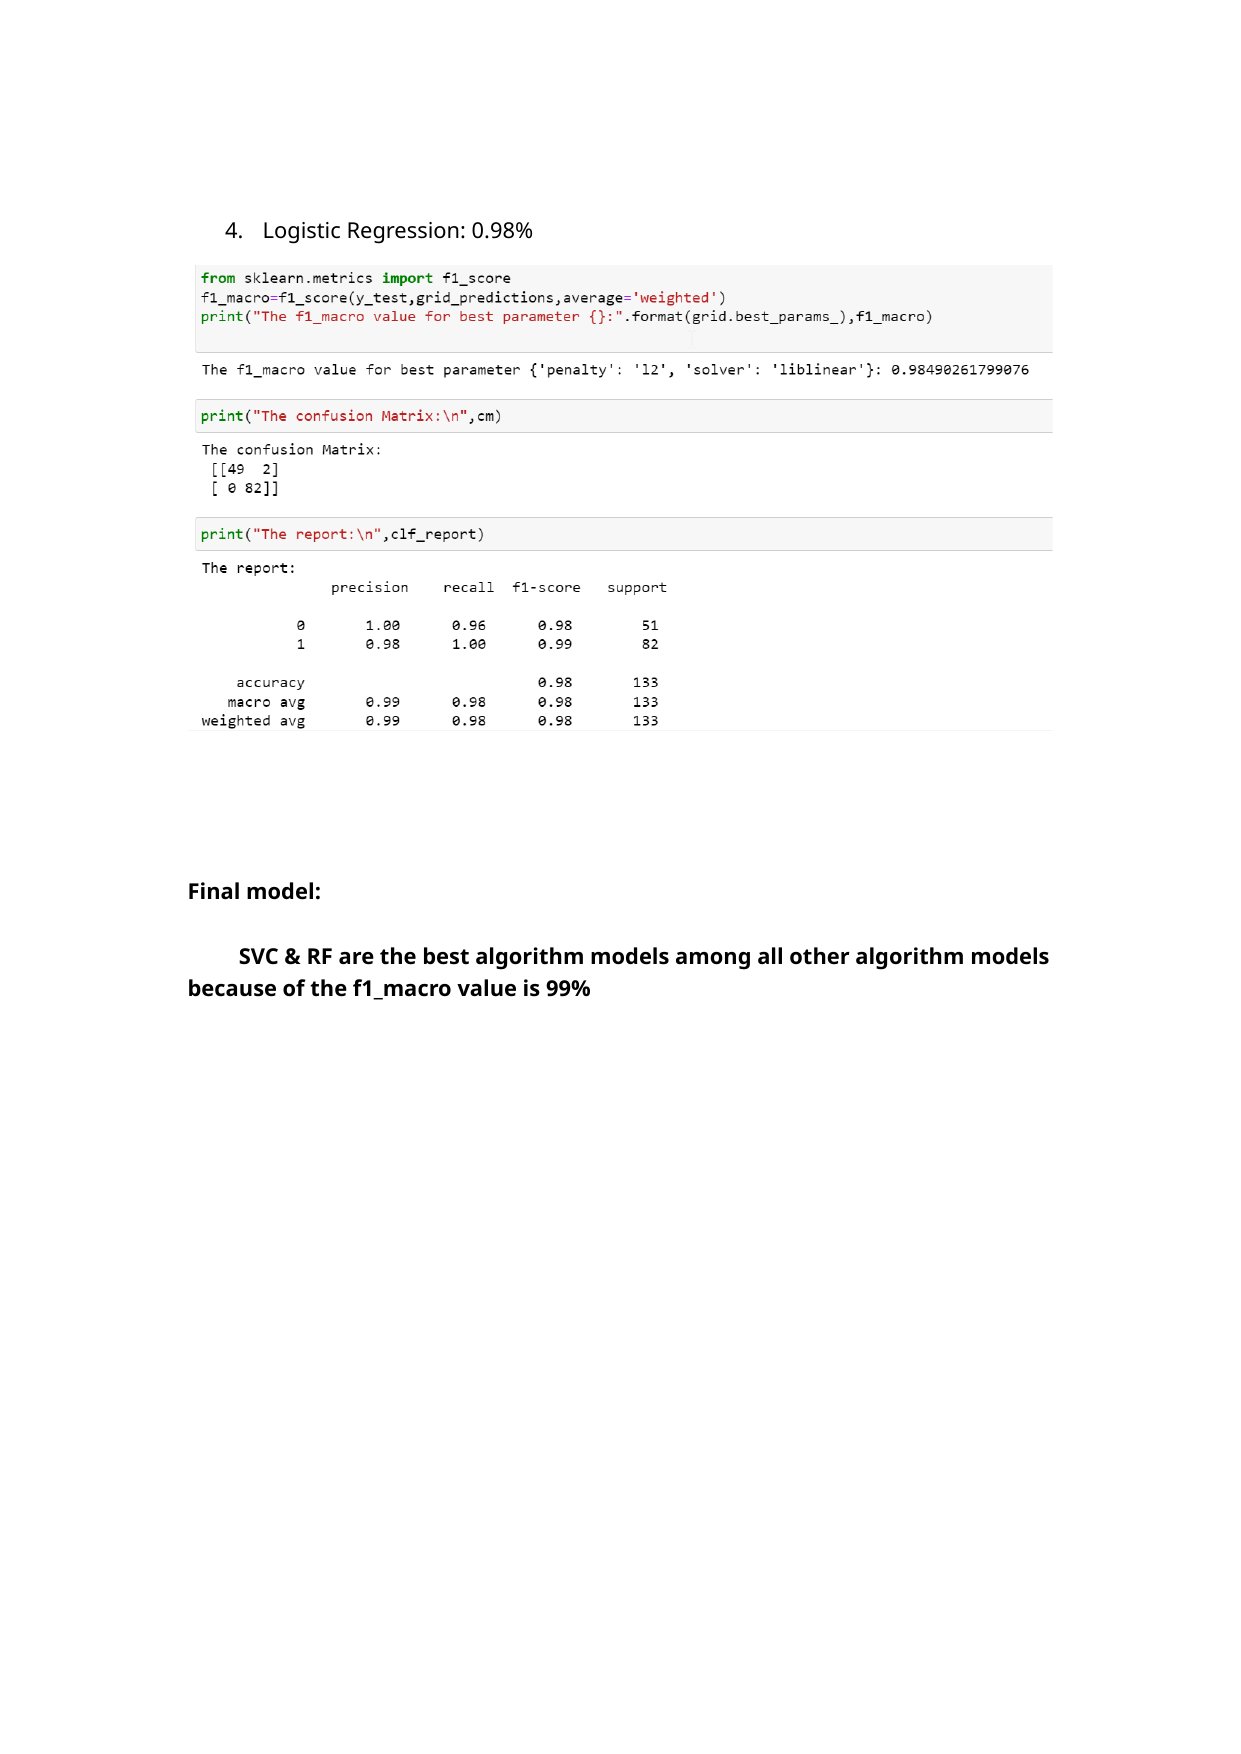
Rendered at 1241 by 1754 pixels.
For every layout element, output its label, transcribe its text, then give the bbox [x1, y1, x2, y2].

list Logistic Regression: 0.98% [225, 213, 1053, 246]
picture [187, 265, 1053, 731]
text SVC & RF are the best algorithm models among all other algorithm models because of the f1_macro value is 99% [187, 939, 1053, 1004]
text Final model: [187, 874, 1053, 907]
